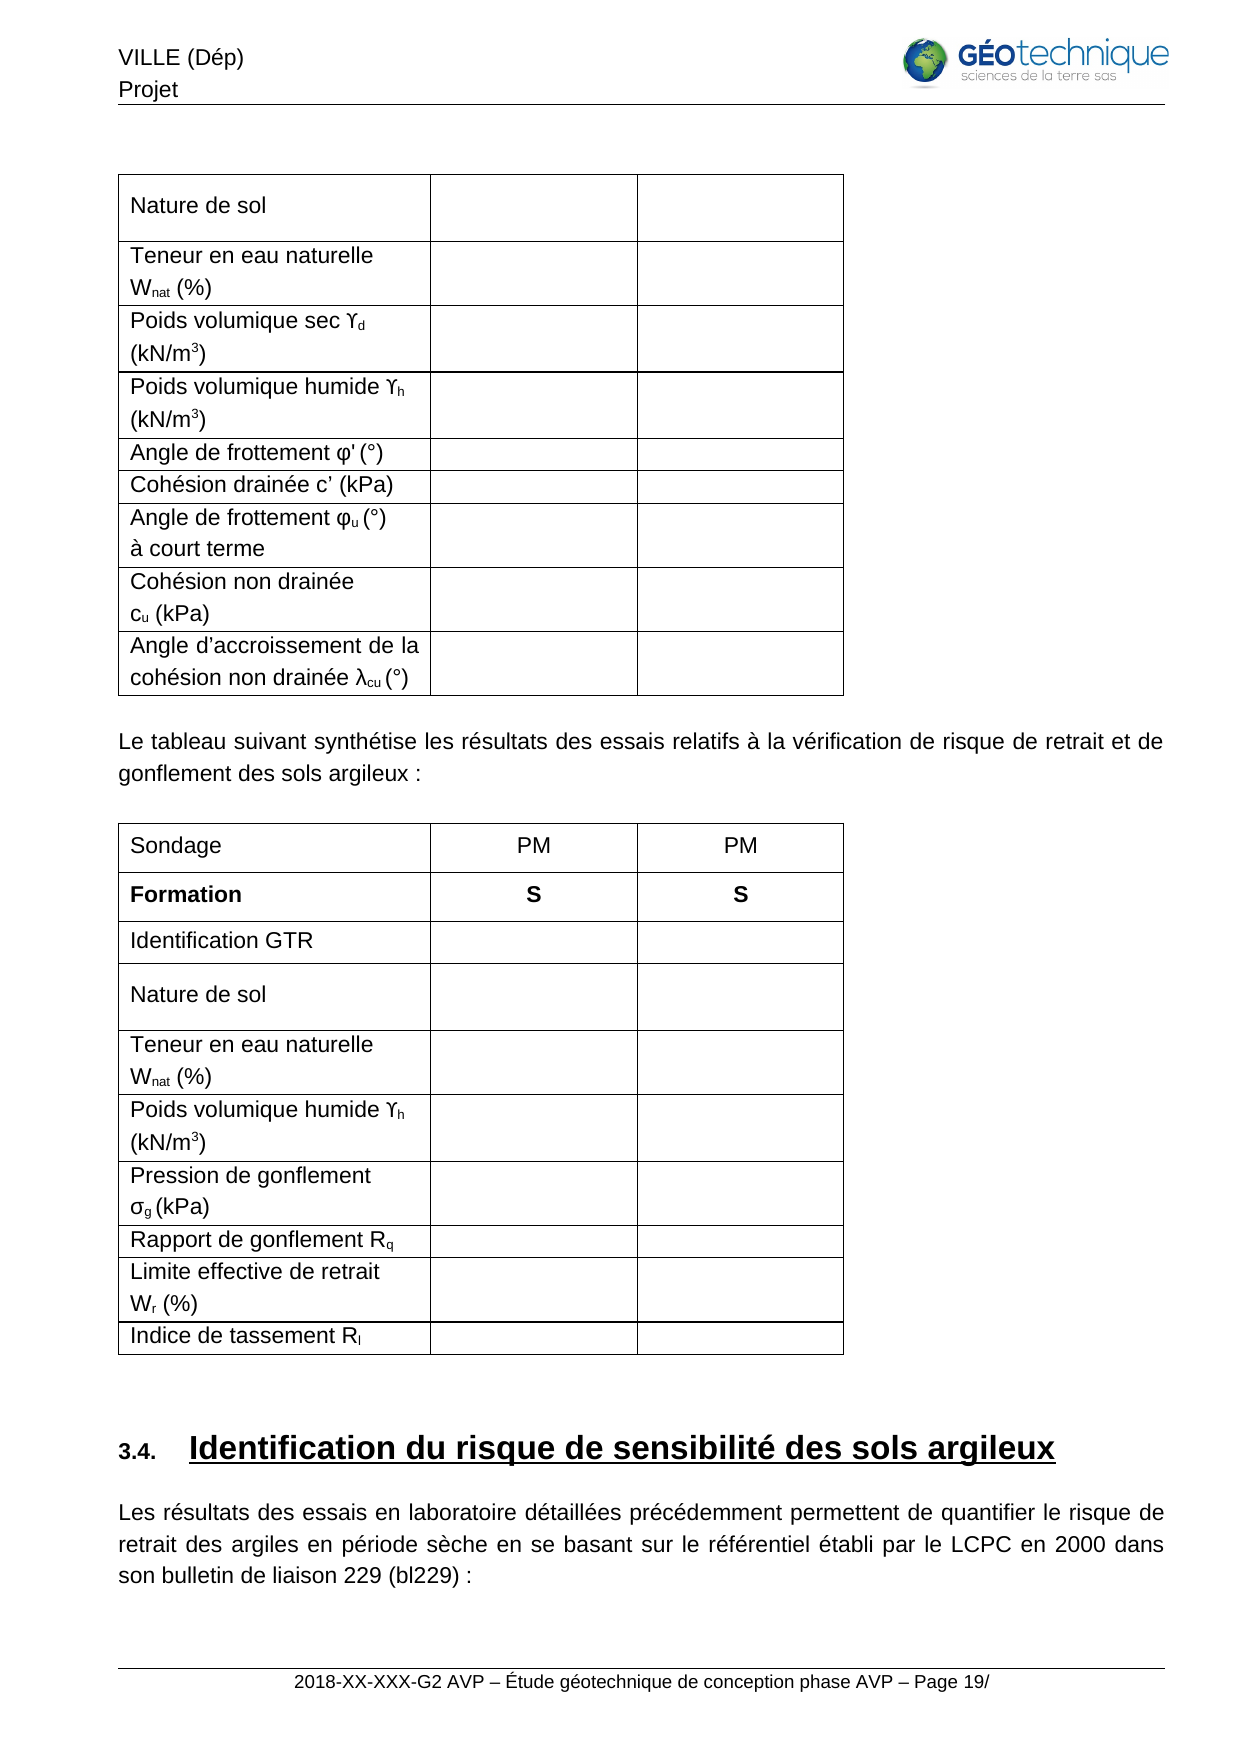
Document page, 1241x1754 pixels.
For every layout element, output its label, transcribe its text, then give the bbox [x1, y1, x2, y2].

table_cell [431, 922, 637, 963]
table_cell Angle d’accroissement de la cohésion non drainée λcu (°) [119, 632, 430, 695]
table_cell [638, 175, 843, 241]
table_cell [638, 1095, 843, 1161]
table_cell Identification GTR [119, 922, 430, 963]
table_cell [431, 175, 637, 241]
table_cell [431, 242, 637, 305]
table_header PM [638, 824, 843, 872]
table_cell [431, 1095, 637, 1161]
text Le tableau suivant synthétise les résultats des essais relatifs à la vérification de risque de retrait et de gonflement des sols argileux : [118, 728, 1165, 786]
table_cell Poids volumique sec ϒd (kN/m3) [119, 306, 430, 371]
table_cell Indice de tassement Rl [119, 1323, 430, 1354]
table_header Sondage [119, 824, 430, 872]
table_cell [638, 1323, 843, 1354]
table_cell Cohésion non drainée cu (kPa) [119, 568, 430, 631]
table_cell [431, 504, 637, 567]
table_cell [638, 964, 843, 1030]
subtitle Identification du risque de sensibilité des sols argileux [118, 1428, 1165, 1467]
table_cell [638, 306, 843, 371]
table_cell Nature de sol [119, 964, 430, 1030]
table_cell [638, 922, 843, 963]
table_cell [431, 1323, 637, 1354]
table_cell Cohésion drainée c’ (kPa) [119, 471, 430, 503]
table_cell Teneur en eau naturelle Wnat (%) [119, 1031, 430, 1094]
table_cell [638, 1162, 843, 1225]
table_cell [431, 568, 637, 631]
table_cell [431, 439, 637, 470]
table_cell Limite effective de retrait Wr (%) [119, 1258, 430, 1321]
table_cell [431, 632, 637, 695]
table_cell Angle de frottement φ' (°) [119, 439, 430, 470]
table_cell [638, 632, 843, 695]
table_cell Poids volumique humide ϒh (kN/m3) [119, 373, 430, 438]
table_cell [638, 242, 843, 305]
table_cell Teneur en eau naturelle Wnat (%) [119, 242, 430, 305]
table_cell [638, 373, 843, 438]
table_cell [431, 1031, 637, 1094]
table_header PM [431, 824, 637, 872]
table_cell Rapport de gonflement Rq [119, 1226, 430, 1257]
table_cell [638, 504, 843, 567]
table_cell [638, 1226, 843, 1257]
table_cell S [431, 873, 637, 921]
text Les résultats des essais en laboratoire détaillées précédemment permettent de quantifier le risque de retrait des argiles en période sèche en se basant sur le référentiel établi par le LCPC en 2000 dans son bulletin de liaison 229 (bl229) : [118, 1499, 1165, 1589]
table_cell [431, 306, 637, 371]
table_cell [431, 964, 637, 1030]
table_cell [431, 471, 637, 503]
table_cell Pression de gonflement σg (kPa) [119, 1162, 430, 1225]
table_cell [431, 1226, 637, 1257]
table_cell [431, 1258, 637, 1321]
picture [901, 37, 1169, 89]
table_cell [638, 1258, 843, 1321]
table_cell Formation [119, 873, 430, 921]
table_cell [431, 1162, 637, 1225]
table_cell [431, 373, 637, 438]
table_cell [638, 568, 843, 631]
table_cell S [638, 873, 843, 921]
table_cell [638, 1031, 843, 1094]
table_cell Angle de frottement φu (°) à court terme [119, 504, 430, 567]
table_cell [638, 439, 843, 470]
table_cell Nature de sol [119, 175, 430, 241]
table_cell Poids volumique humide ϒh (kN/m3) [119, 1095, 430, 1161]
table_cell [638, 471, 843, 503]
